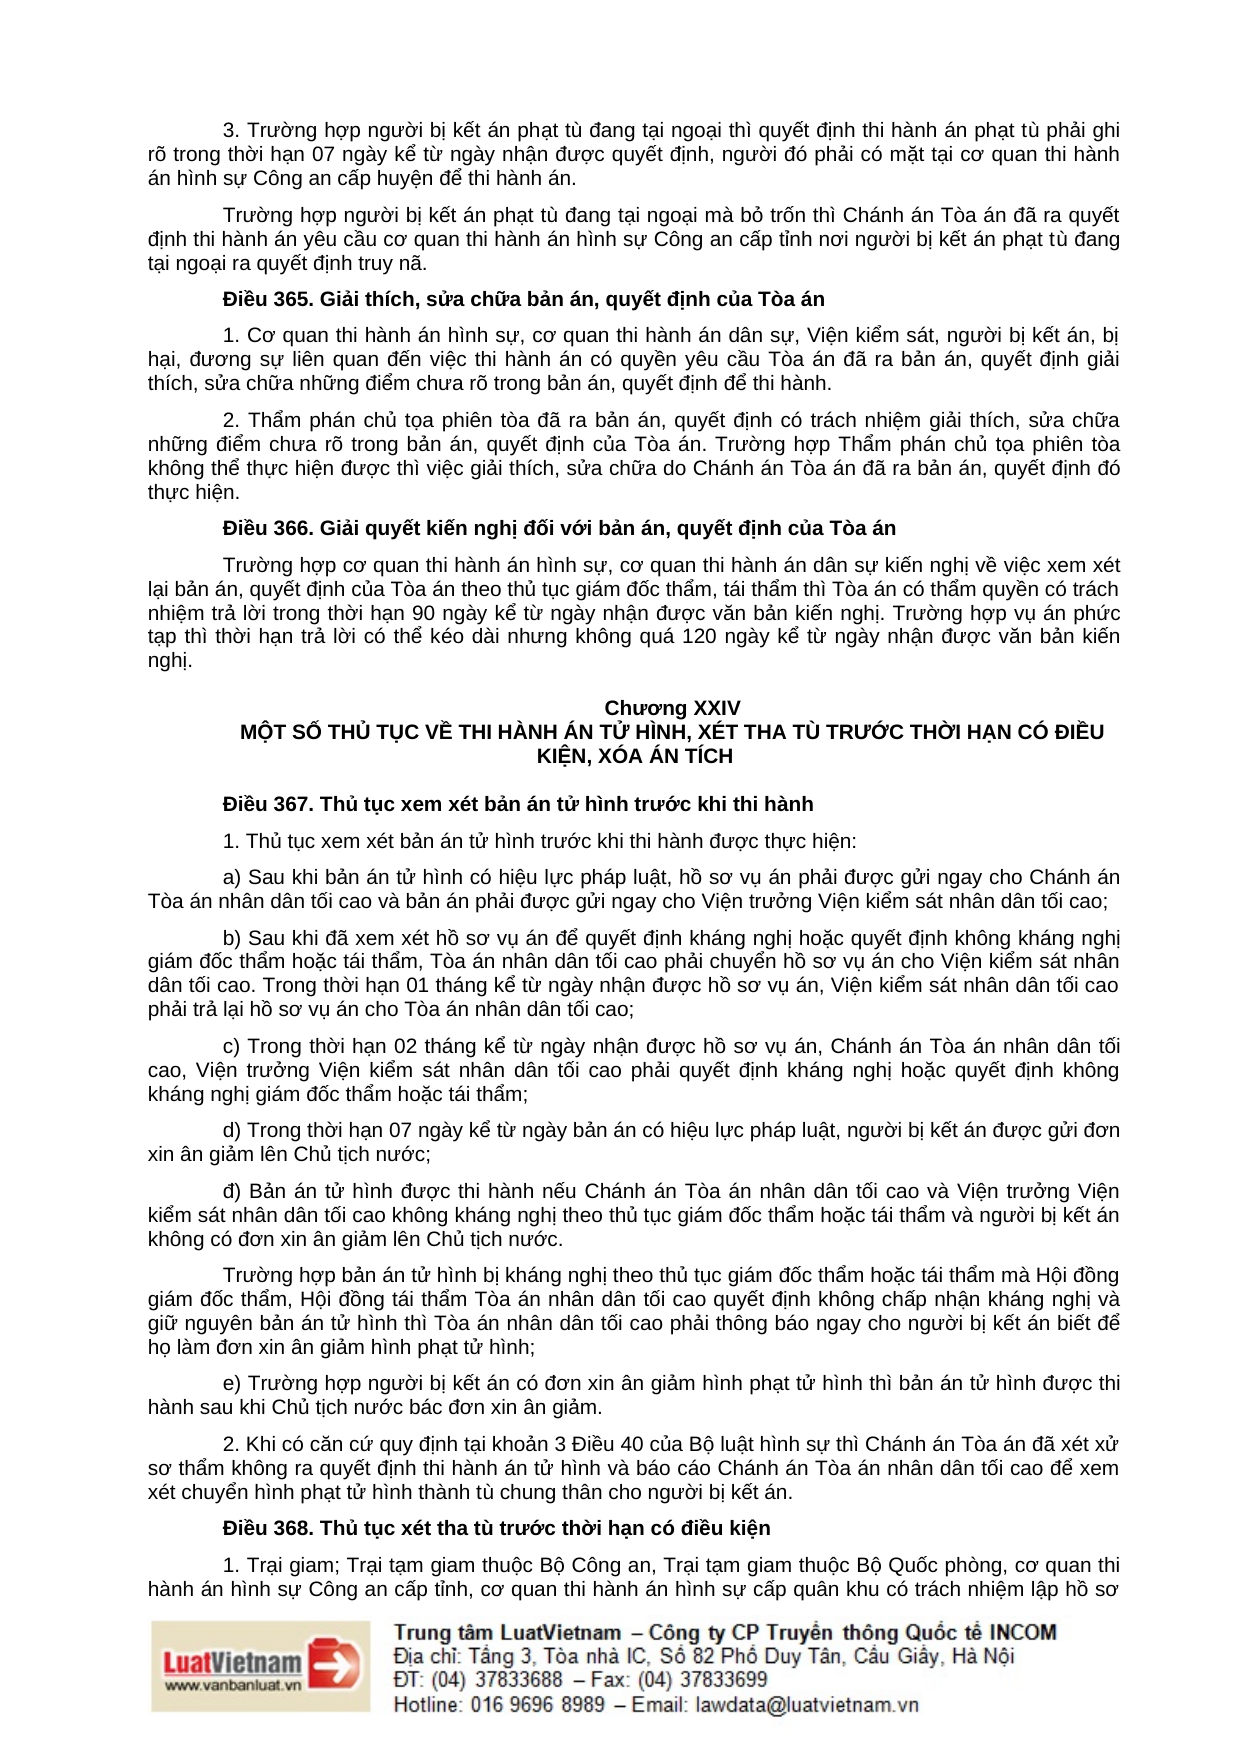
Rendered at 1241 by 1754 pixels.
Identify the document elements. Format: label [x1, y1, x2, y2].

picture [147, 1615, 1087, 1731]
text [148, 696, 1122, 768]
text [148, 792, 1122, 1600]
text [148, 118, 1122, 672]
